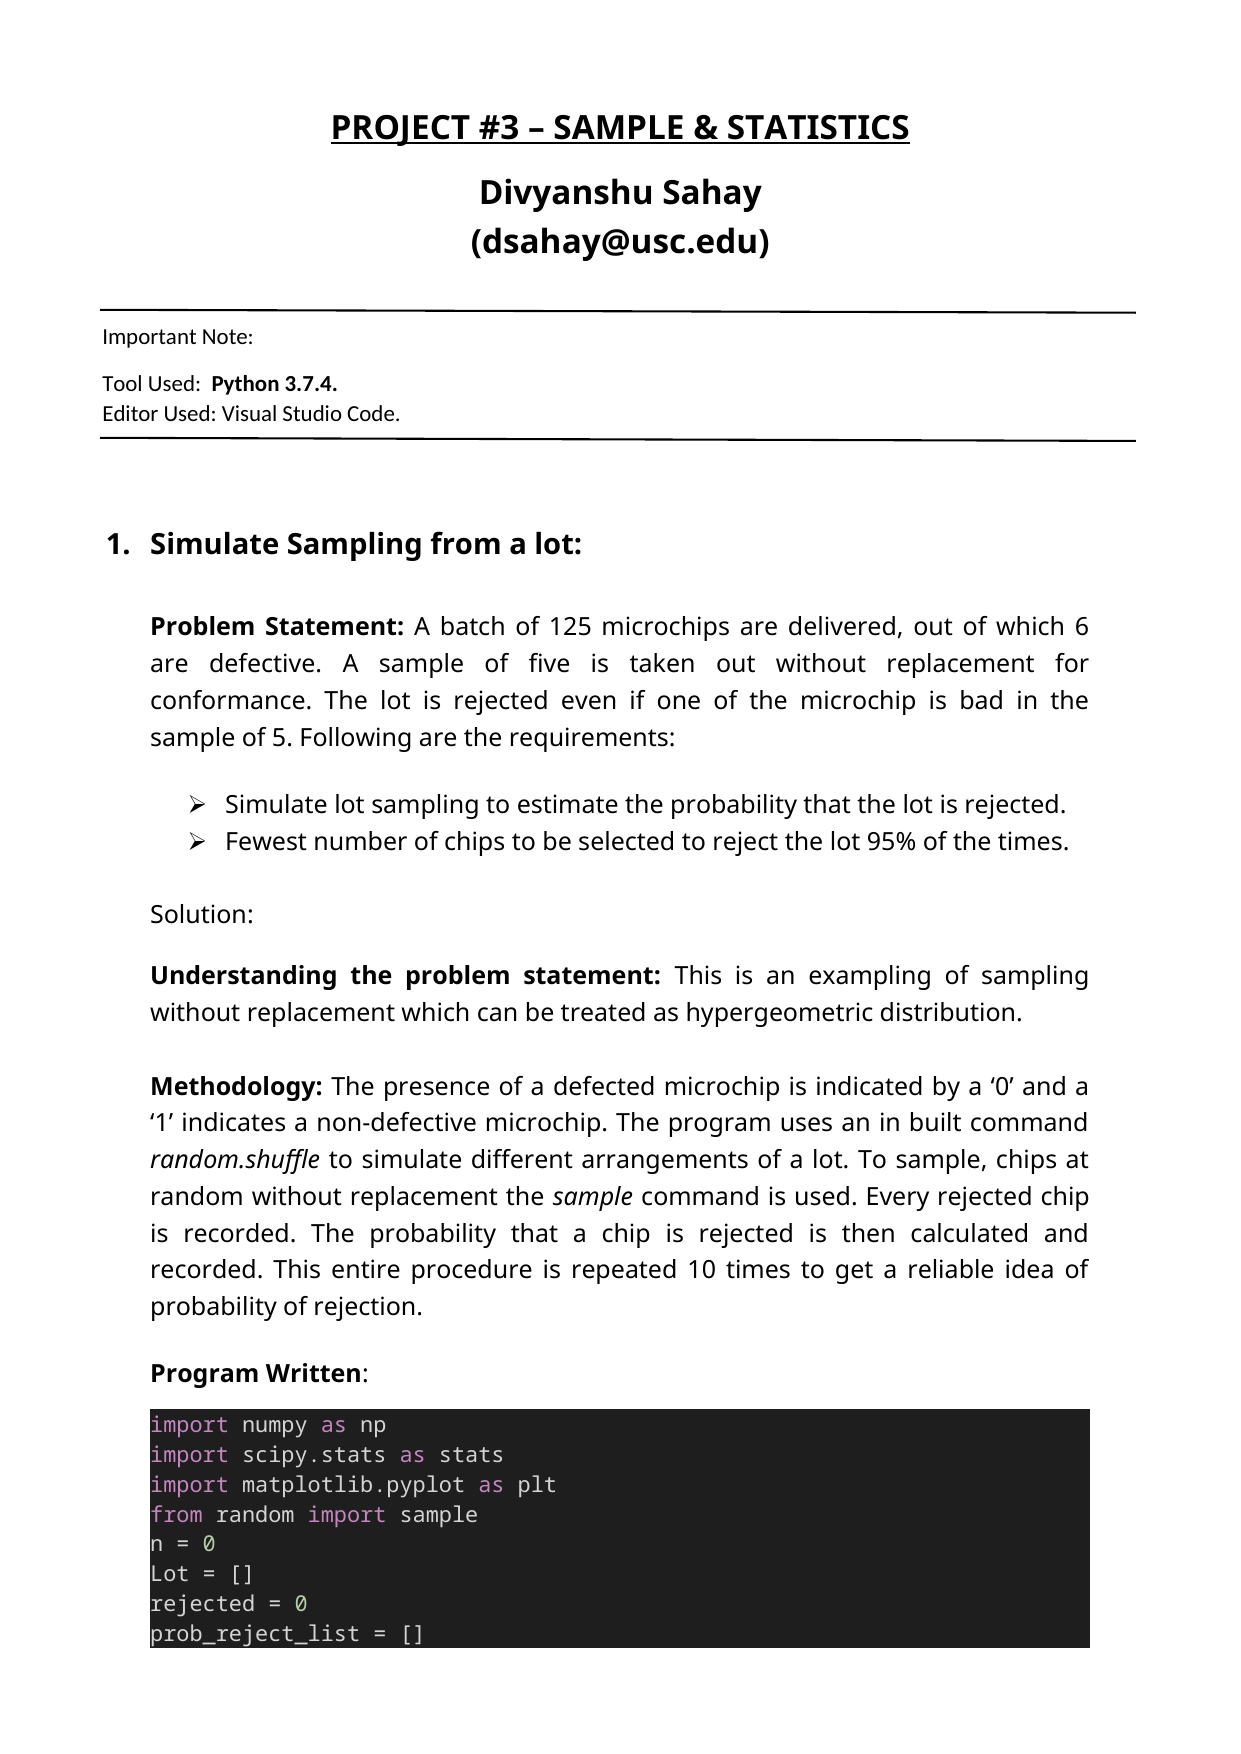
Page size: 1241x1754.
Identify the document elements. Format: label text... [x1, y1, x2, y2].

text Divyanshu Sahay (dsahay@usc.edu) [150, 169, 1090, 263]
text from random import sample [150, 1499, 1090, 1528]
text n = 0 [150, 1528, 1090, 1558]
list Solution: [150, 897, 1090, 931]
list Problem Statement: A batch of 125 microchips are delivered, out of which 6 are defective. A sample of five is taken out without replacement for conformance. The lot is rejected even if one of the microchip is bad in the sample of 5. Following are the requirements: [150, 609, 1090, 753]
text PROJECT #3 – SAMPLE & STATISTICS [150, 103, 1090, 149]
list Program Written: [150, 1356, 1090, 1390]
list Methodology: The presence of a defected microchip is indicated by a ‘0’ and a ‘1’ indicates a non-defective microchip. The program uses an in built command random.shuffle to simulate different arrangements of a lot. To sample, chips at random without replacement the sample command is used. Every rejected chip is recorded. The probability that a chip is rejected is then calculated and recorded. This entire procedure is repeated 10 times to get a reliable idea of probability of rejection. [150, 1068, 1090, 1323]
text import matplotlib.pyplot as plt [150, 1469, 1090, 1499]
list Simulate lot sampling to estimate the probability that the lot is rejected. [187, 786, 1090, 820]
list Fewest number of chips to be selected to reject the lot 95% of the times. [187, 823, 1090, 857]
text prob_reject_list = [] [150, 1618, 1090, 1648]
text import numpy as np [150, 1409, 1090, 1439]
text rejected = 0 [150, 1588, 1090, 1618]
text import scipy.stats as stats [150, 1439, 1090, 1469]
list Understanding the problem statement: This is an exampling of sampling without replacement which can be treated as hypergeometric distribution. [150, 958, 1090, 1029]
list Simulate Sampling from a lot: [106, 523, 1090, 563]
text Lot = [] [150, 1558, 1090, 1588]
